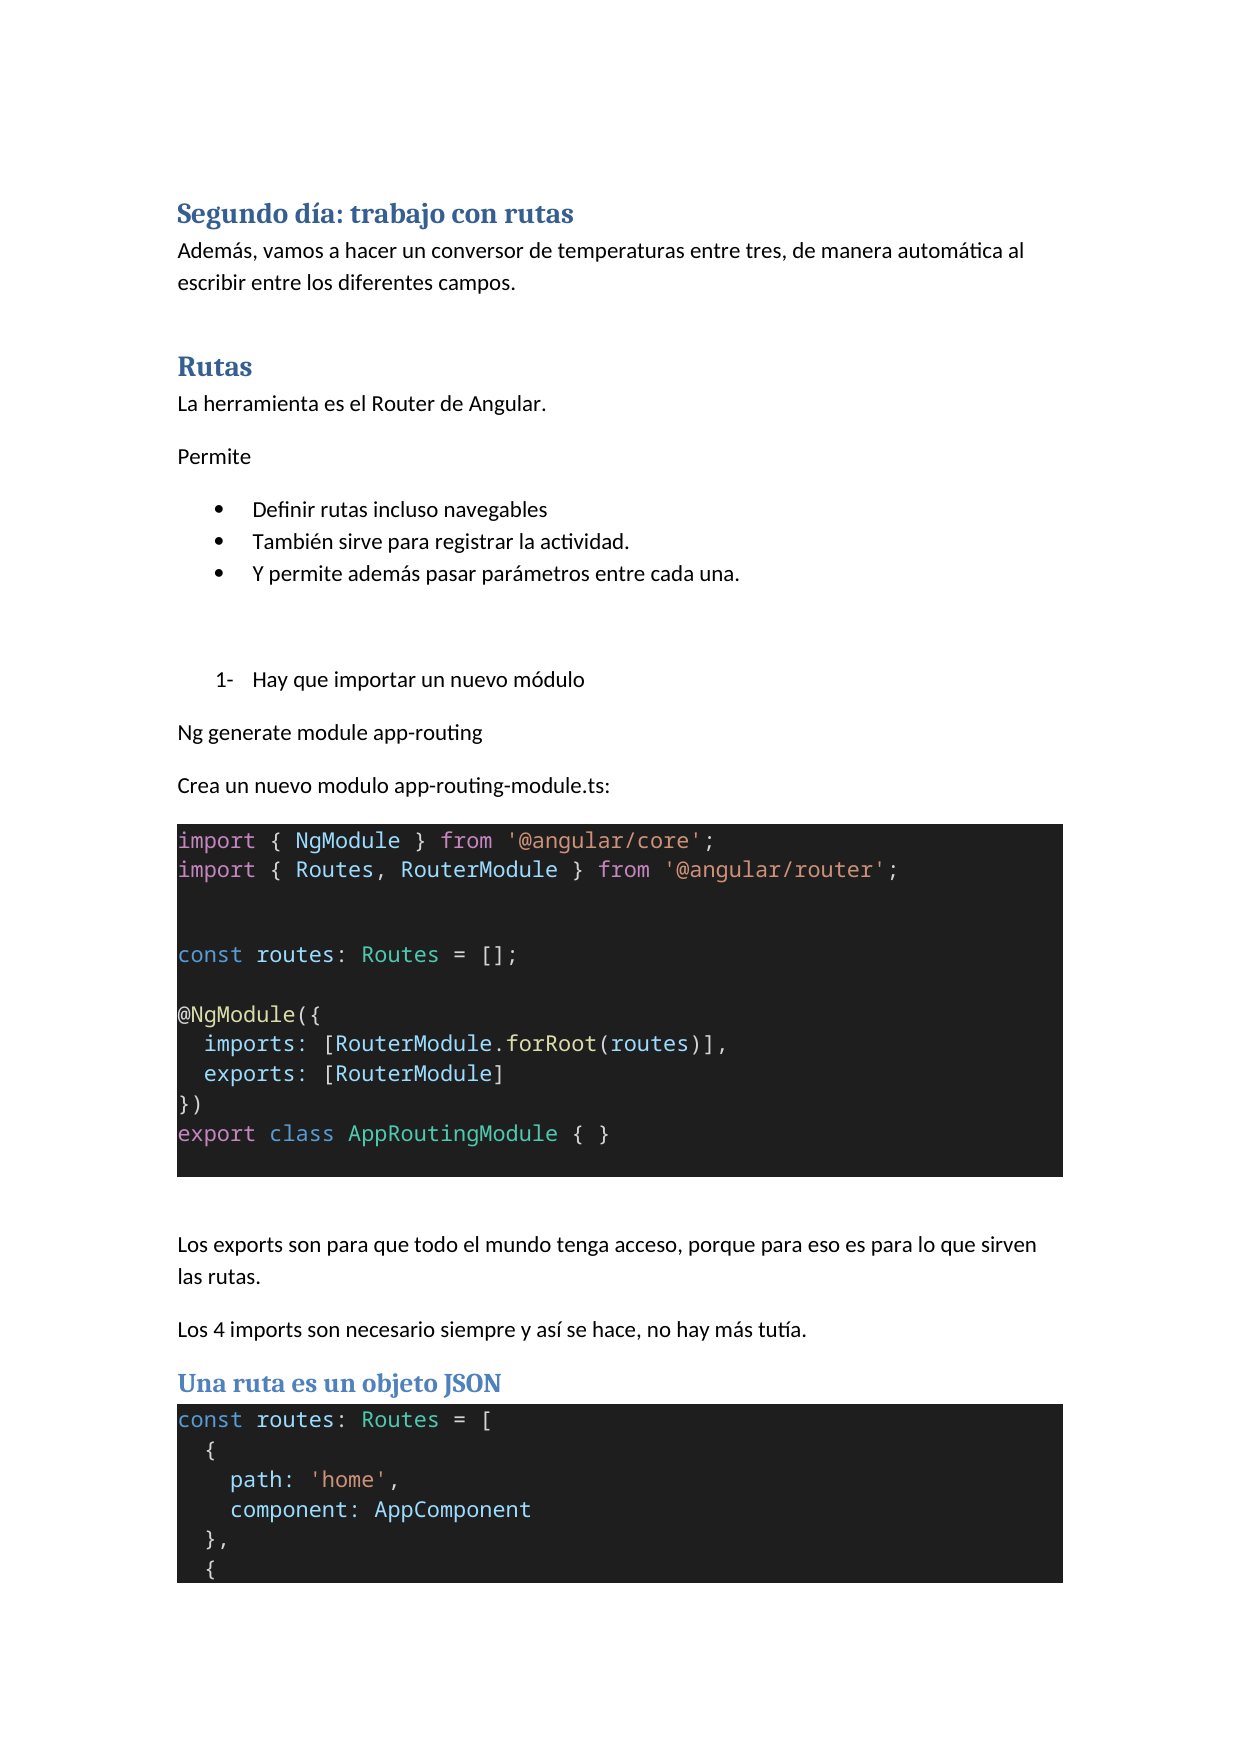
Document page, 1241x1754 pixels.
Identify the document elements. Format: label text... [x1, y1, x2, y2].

text component: AppComponent [177, 1494, 1063, 1523]
text Además, vamos a hacer un conversor de temperaturas entre tres, de manera automática al escribir entre los diferentes campos. [177, 236, 1063, 296]
list Y permite además pasar parámetros entre cada una. [215, 559, 1063, 587]
text const routes: Routes = [ [177, 1404, 1063, 1434]
text { [177, 1553, 1063, 1583]
list Definir rutas incluso navegables [215, 495, 1063, 523]
text exports: [RouterModule] [177, 1058, 1063, 1088]
list Hay que importar un nuevo módulo [215, 666, 1063, 693]
text La herramienta es el Router de Angular. [177, 389, 1063, 417]
text @NgModule({ [177, 998, 1063, 1028]
subtitle Segundo día: trabajo con rutas [177, 198, 1063, 231]
text Los 4 imports son necesario siempre y así se hace, no hay más tutía. [177, 1316, 1063, 1343]
text Crea un nuevo modulo app-routing-module.ts: [177, 772, 1063, 799]
text const routes: Routes = []; [177, 939, 1063, 969]
text Ng generate module app-routing [177, 718, 1063, 747]
text Permite [177, 442, 1063, 470]
text }, [177, 1523, 1063, 1553]
text import { NgModule } from '@angular/core'; [177, 824, 1063, 854]
text }) [177, 1088, 1063, 1118]
text path: 'home', [177, 1464, 1063, 1494]
subtitle Rutas [177, 351, 1063, 384]
text imports: [RouterModule.forRoot(routes)], [177, 1028, 1063, 1058]
list También sirve para registrar la actividad. [215, 527, 1063, 555]
text { [177, 1434, 1063, 1464]
subtitle Una ruta es un objeto JSON [177, 1368, 1063, 1400]
text export class AppRoutingModule { } [177, 1118, 1063, 1147]
text import { Routes, RouterModule } from '@angular/router'; [177, 854, 1063, 884]
text Los exports son para que todo el mundo tenga acceso, porque para eso es para lo que sirven las rutas. [177, 1230, 1063, 1291]
